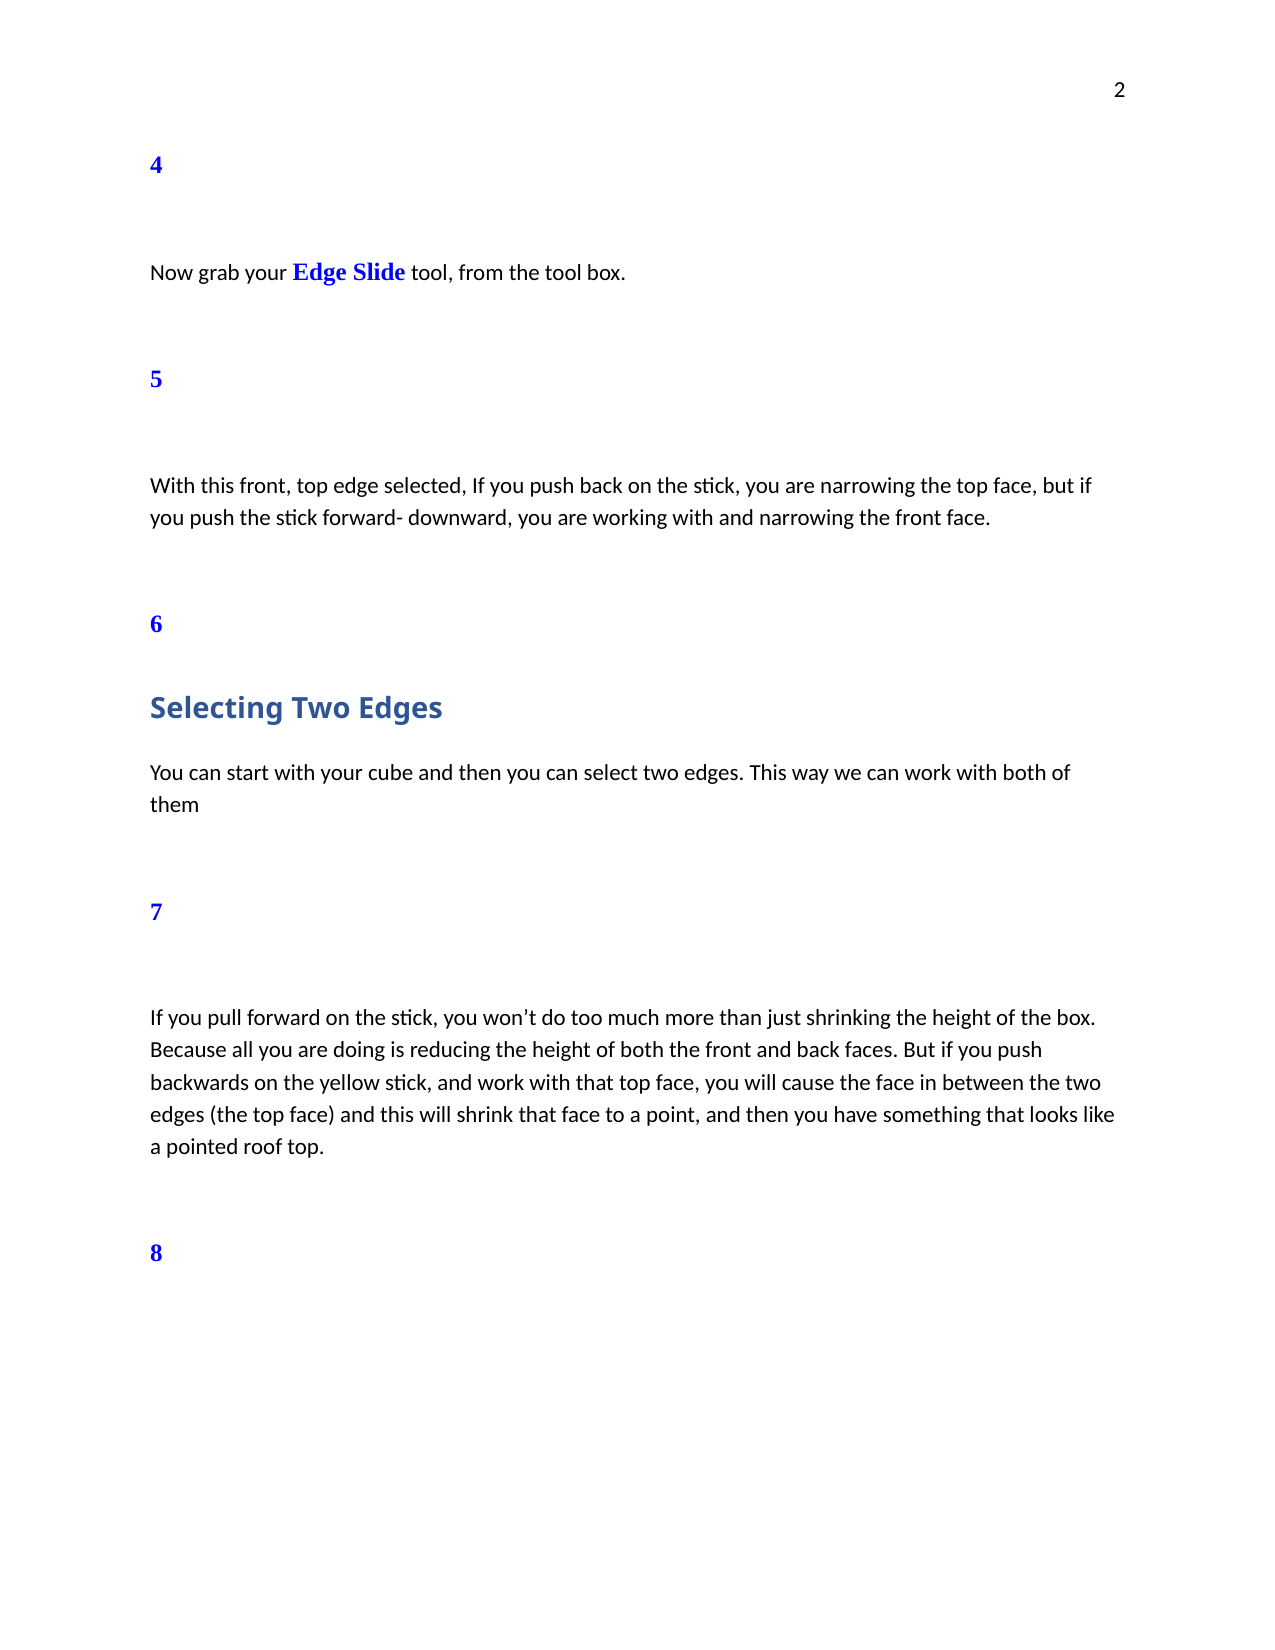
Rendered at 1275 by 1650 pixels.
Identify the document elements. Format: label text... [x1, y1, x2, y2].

text Now grab your Edge Slide tool, from the tool box. [150, 257, 1125, 286]
text 6 [150, 609, 1125, 638]
subtitle Selecting Two Edges [150, 688, 1125, 727]
text With this front, top edge selected, If you push back on the stick, you are narrowing the top face, but if you push the stick forward- downward, you are working with and narrowing the front face. [150, 471, 1125, 531]
text 5 [150, 364, 1125, 393]
text 4 [150, 150, 1125, 179]
text If you pull forward on the stick, you won’t do too much more than just shrinking the height of the box. Because all you are doing is reducing the height of both the front and back faces. But if you push backwards on the yellow stick, and work with that top face, you will cause the face in between the two edges (the top face) and this will shrink that face to a point, and then you have something that looks like a pointed roof top. [150, 1003, 1125, 1160]
text 8 [150, 1238, 1125, 1267]
text You can start with your cube and then you can select two edges. This way we can work with both of them [150, 758, 1125, 818]
text 7 [150, 897, 1125, 925]
